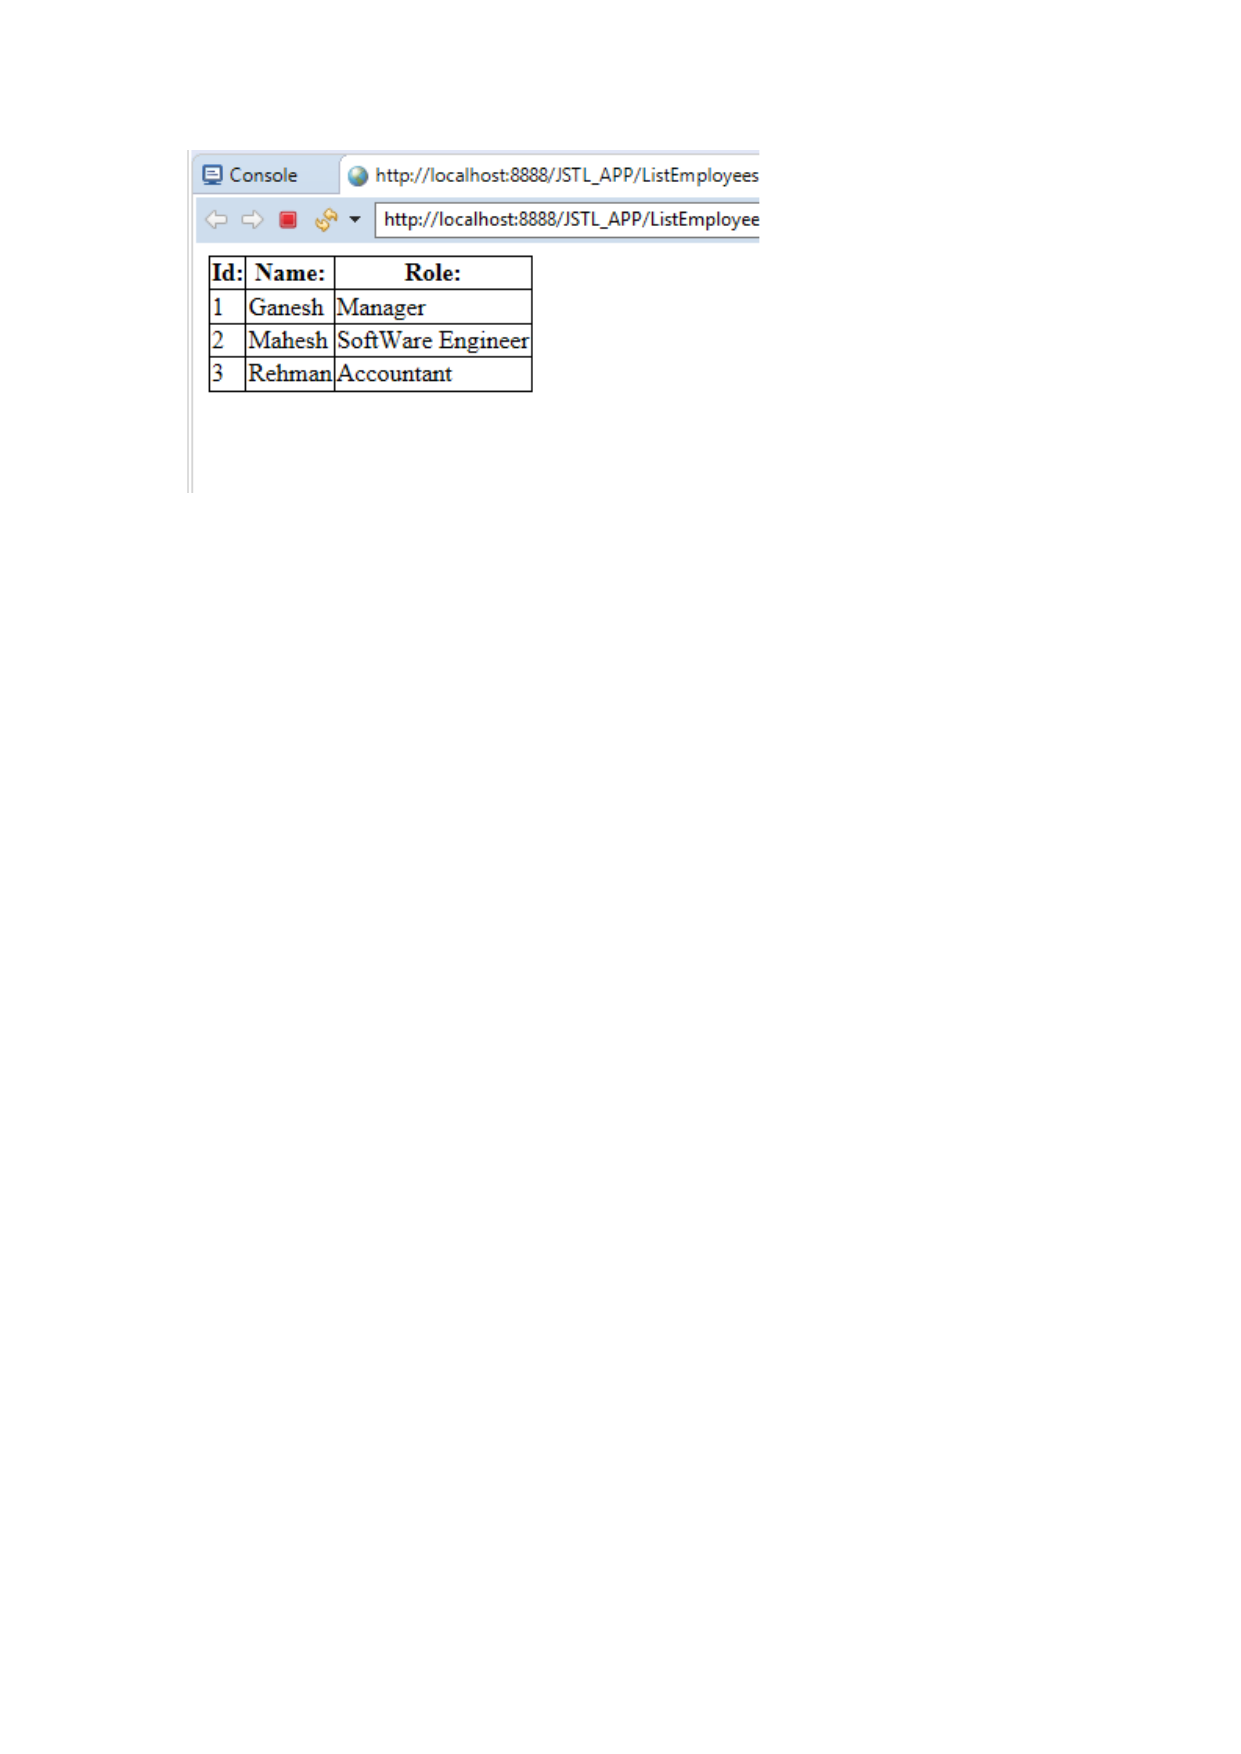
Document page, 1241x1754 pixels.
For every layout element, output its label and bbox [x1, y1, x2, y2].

picture [187, 150, 760, 493]
